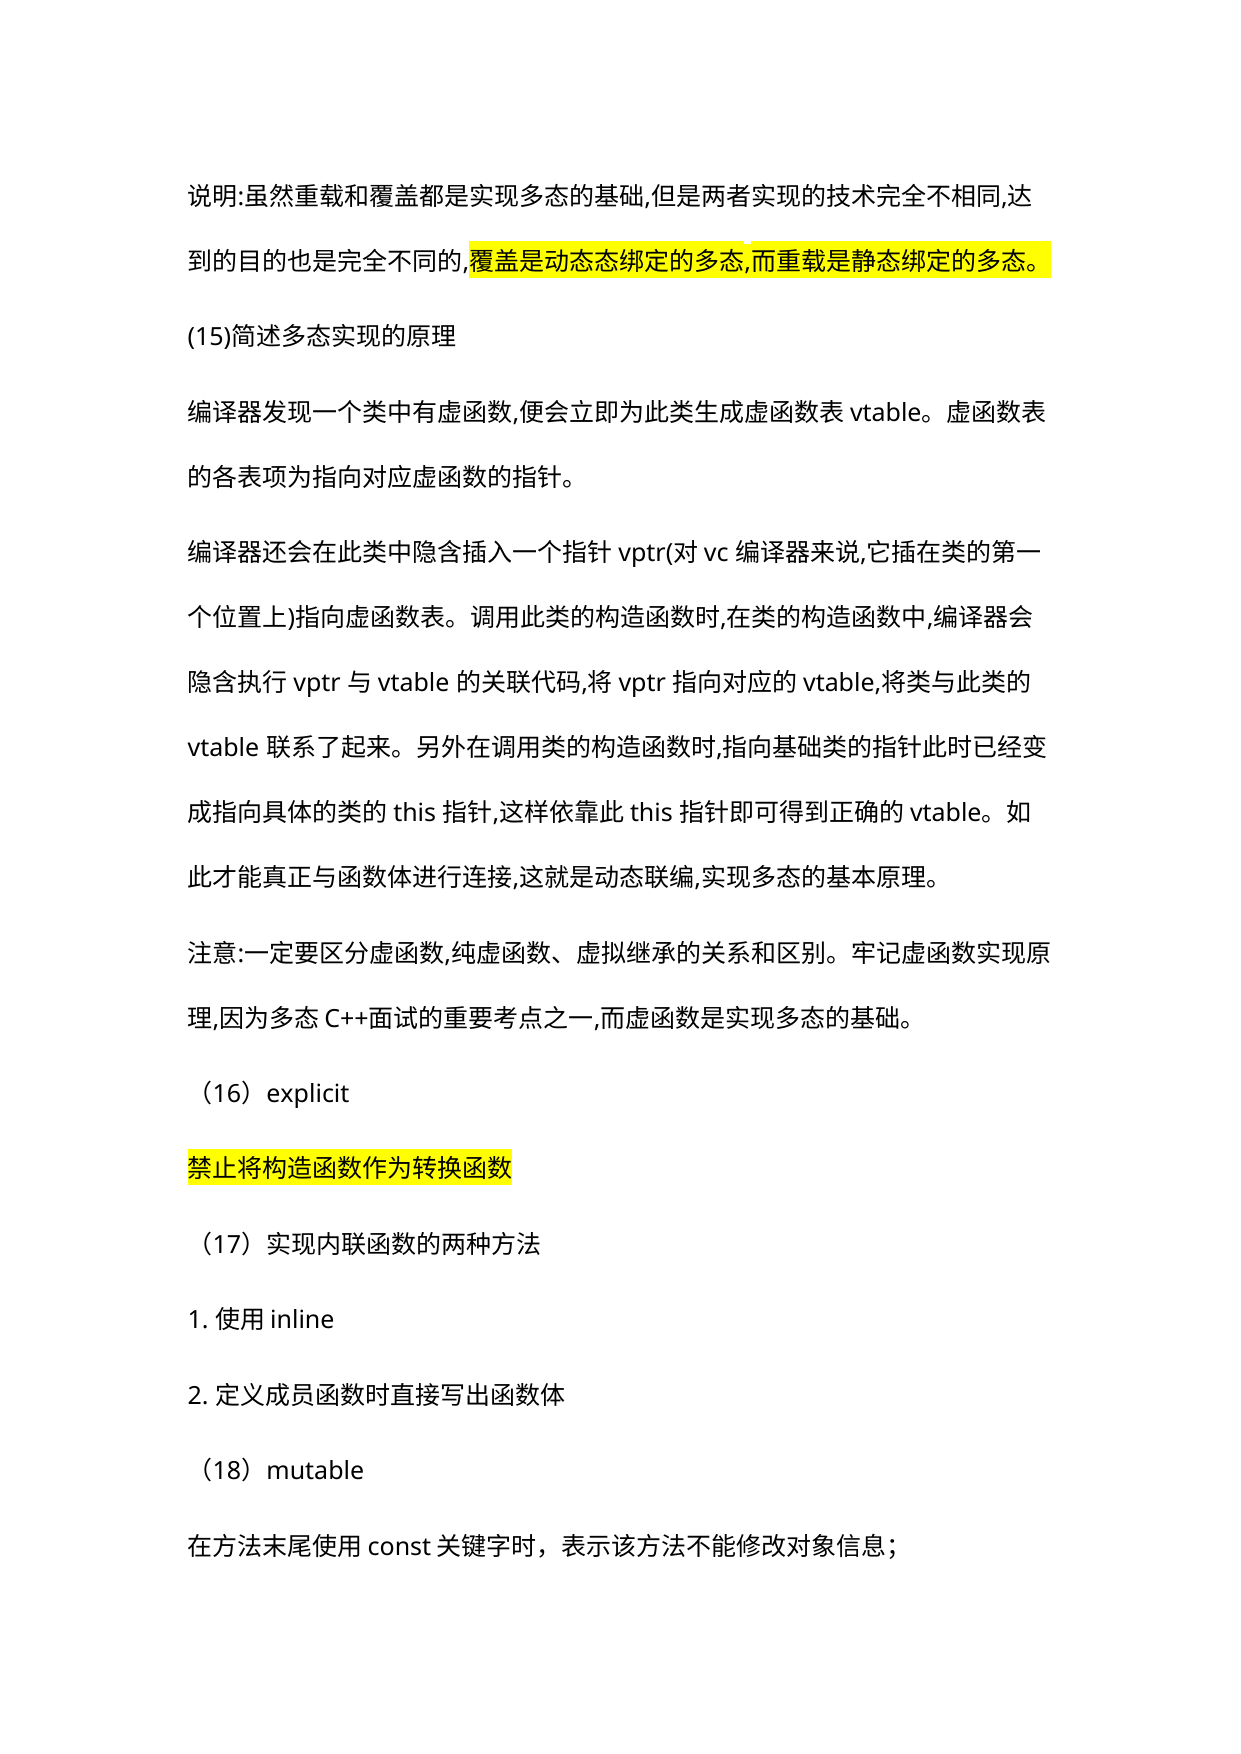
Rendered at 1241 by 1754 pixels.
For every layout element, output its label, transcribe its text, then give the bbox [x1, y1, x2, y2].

text （16）explicit [187, 1059, 1053, 1124]
text (15)简述多态实现的原理 [187, 302, 1053, 367]
text 说明:虽然重载和覆盖都是实现多态的基础,但是两者实现的技术完全不相同,达到的目的也是完全不同的,覆盖是动态态绑定的多态,而重载是静态绑定的多态。 [187, 162, 1053, 292]
text （17）实现内联函数的两种方法 [187, 1210, 1053, 1275]
text 编译器还会在此类中隐含插入一个指针 vptr(对 vc 编译器来说,它插在类的第一个位置上)指向虚函数表。调用此类的构造函数时,在类的构造函数中,编译器会隐含执行 vptr 与 vtable 的关联代码,将 vptr 指向对应的 vtable,将类与此类的 vtable 联系了起来。另外在调用类的构造函数时,指向基础类的指针此时已经变成指向具体的类的 this 指针,这样依靠此 this 指针即可得到正确的 vtable。如此才能真正与函数体进行连接,这就是动态联编,实现多态的基本原理。 [187, 518, 1053, 908]
text 注意:一定要区分虚函数,纯虚函数、虚拟继承的关系和区别。牢记虚函数实现原理,因为多态C++面试的重要考点之一,而虚函数是实现多态的基础。 [187, 919, 1053, 1049]
text 1. 使用inline [187, 1285, 1053, 1350]
text 2. 定义成员函数时直接写出函数体 [187, 1361, 1053, 1426]
text 在方法末尾使用const关键字时，表示该方法不能修改对象信息； [187, 1512, 1053, 1577]
text 禁止将构造函数作为转换函数 [187, 1134, 1053, 1199]
text （18）mutable [187, 1436, 1053, 1501]
text 编译器发现一个类中有虚函数,便会立即为此类生成虚函数表 vtable。虚函数表的各表项为指向对应虚函数的指针。 [187, 378, 1053, 508]
